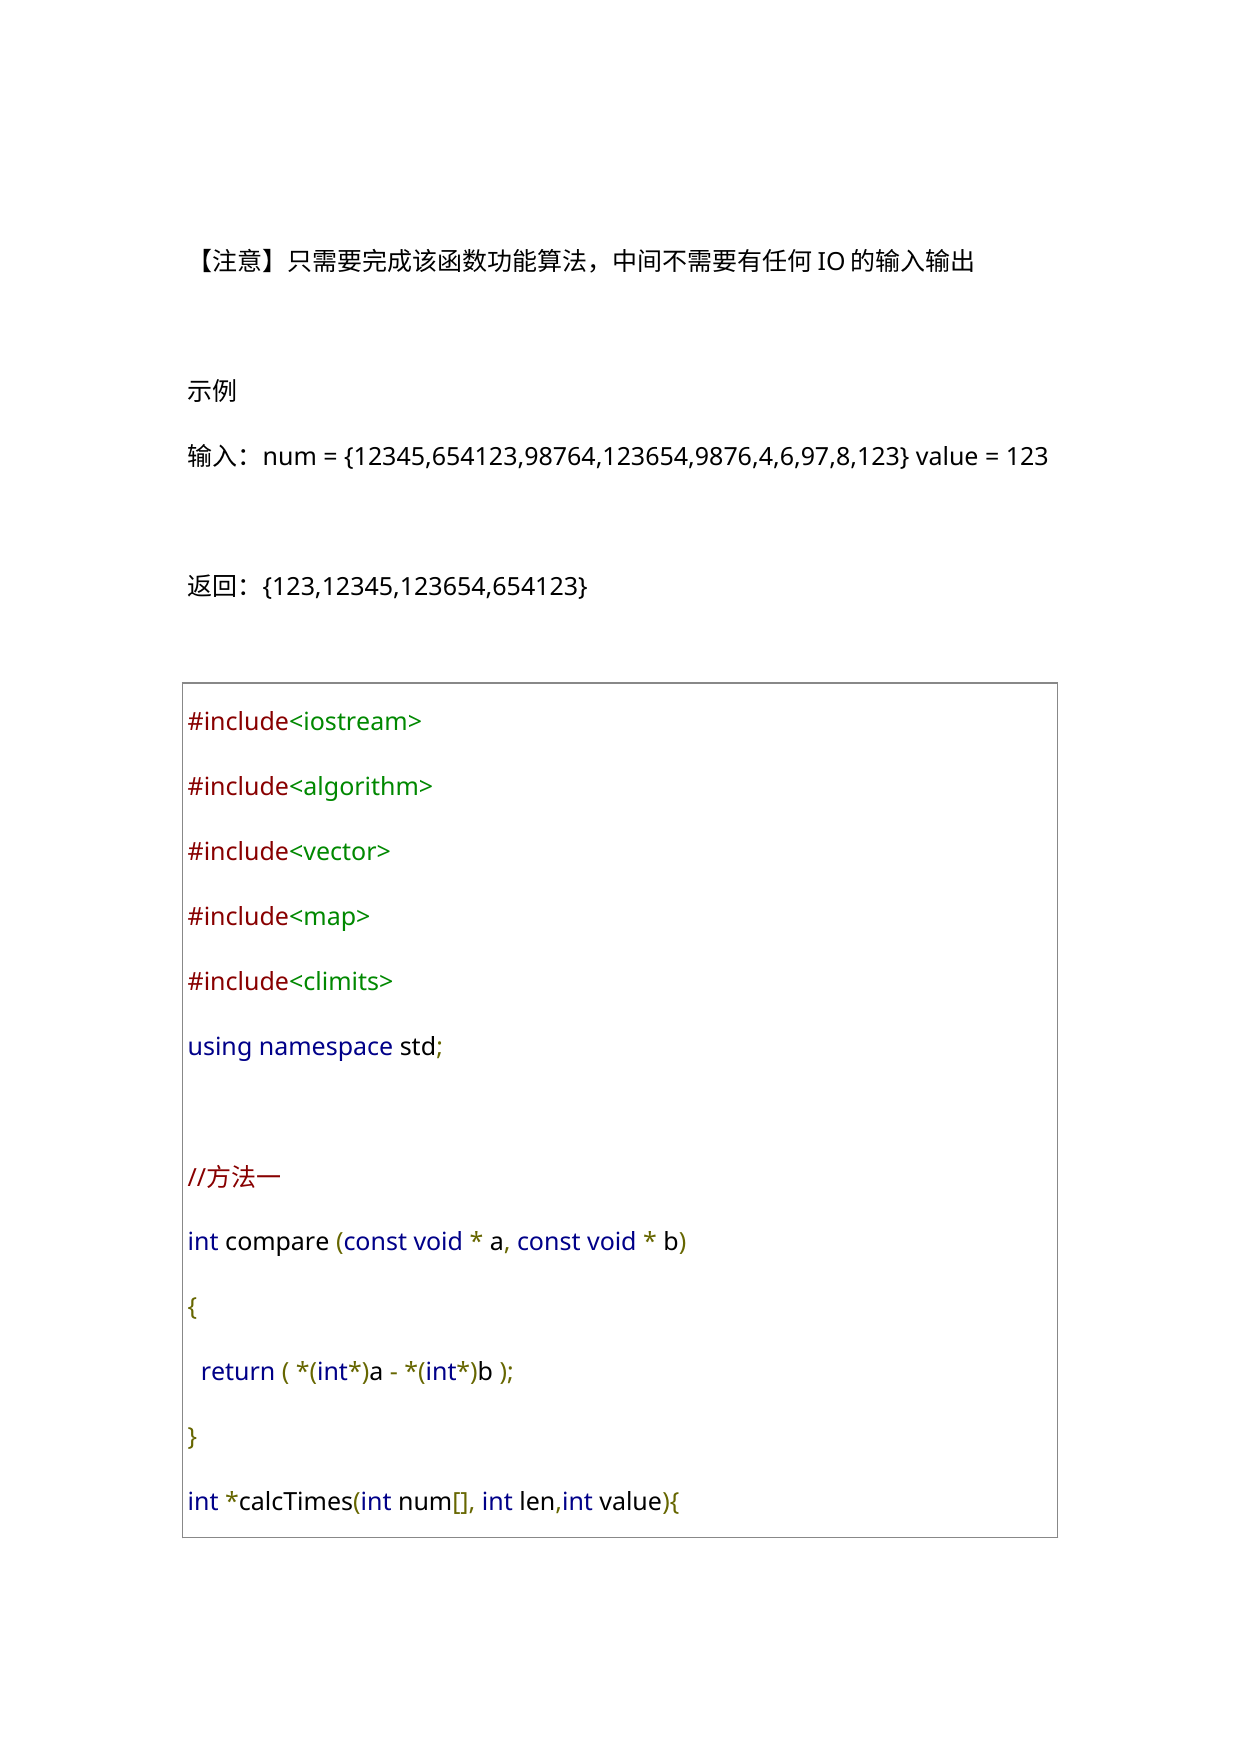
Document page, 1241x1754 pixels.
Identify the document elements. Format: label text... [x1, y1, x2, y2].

text 返回：{123,12345,123654,654123} [187, 552, 1053, 617]
text 示例 [187, 357, 1053, 422]
text 【注意】只需要完成该函数功能算法，中间不需要有任何IO的输入输出 [187, 227, 1053, 292]
text 输入：num = {12345,654123,98764,123654,9876,4,6,97,8,123} value = 123 [187, 422, 1053, 487]
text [183, 684, 1057, 1537]
